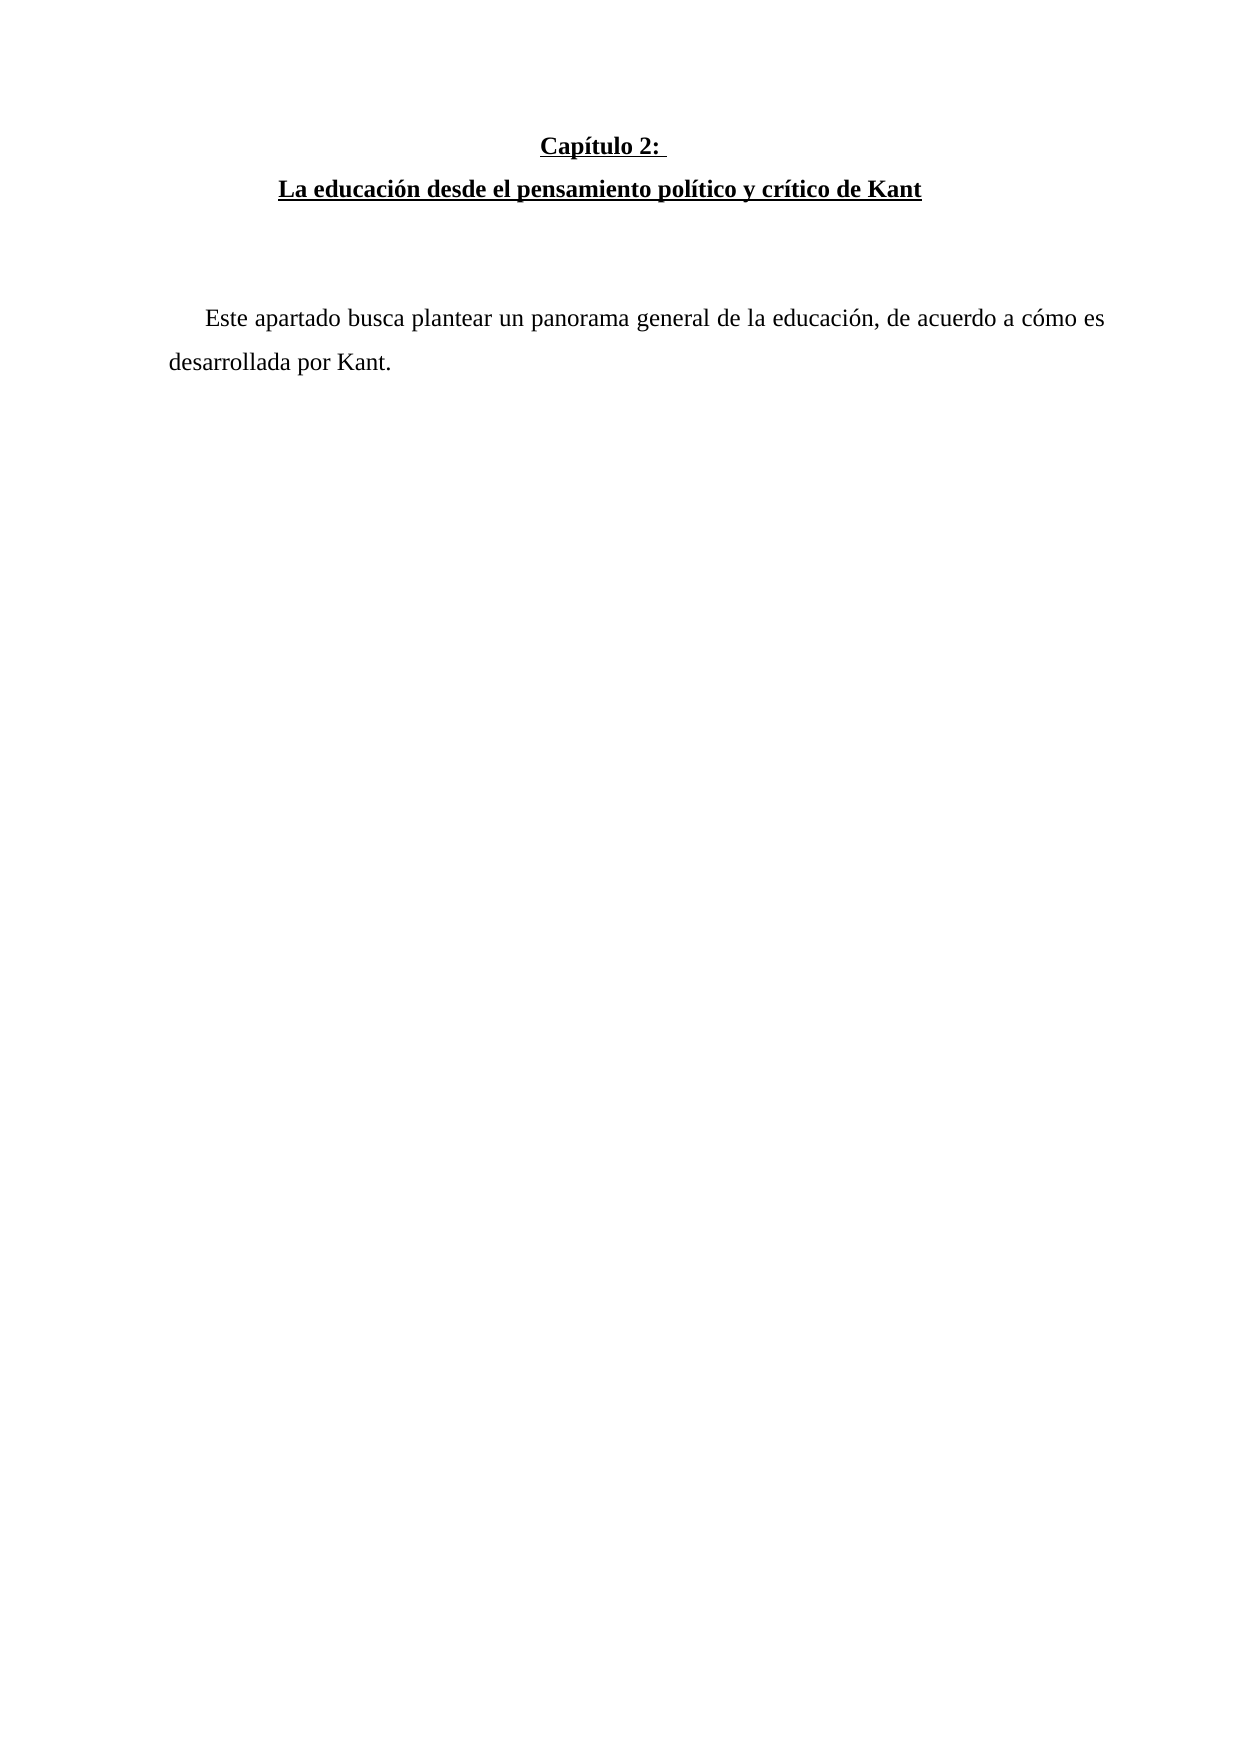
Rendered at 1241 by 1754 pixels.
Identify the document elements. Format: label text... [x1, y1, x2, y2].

text La educación desde el pensamiento político y crítico de Kant [94, 174, 1106, 203]
text Capítulo 2: [94, 131, 1106, 160]
list Este apartado busca plantear un panorama general de la educación, de acuerdo a cómo es desarrollada por Kant. [169, 303, 1106, 375]
